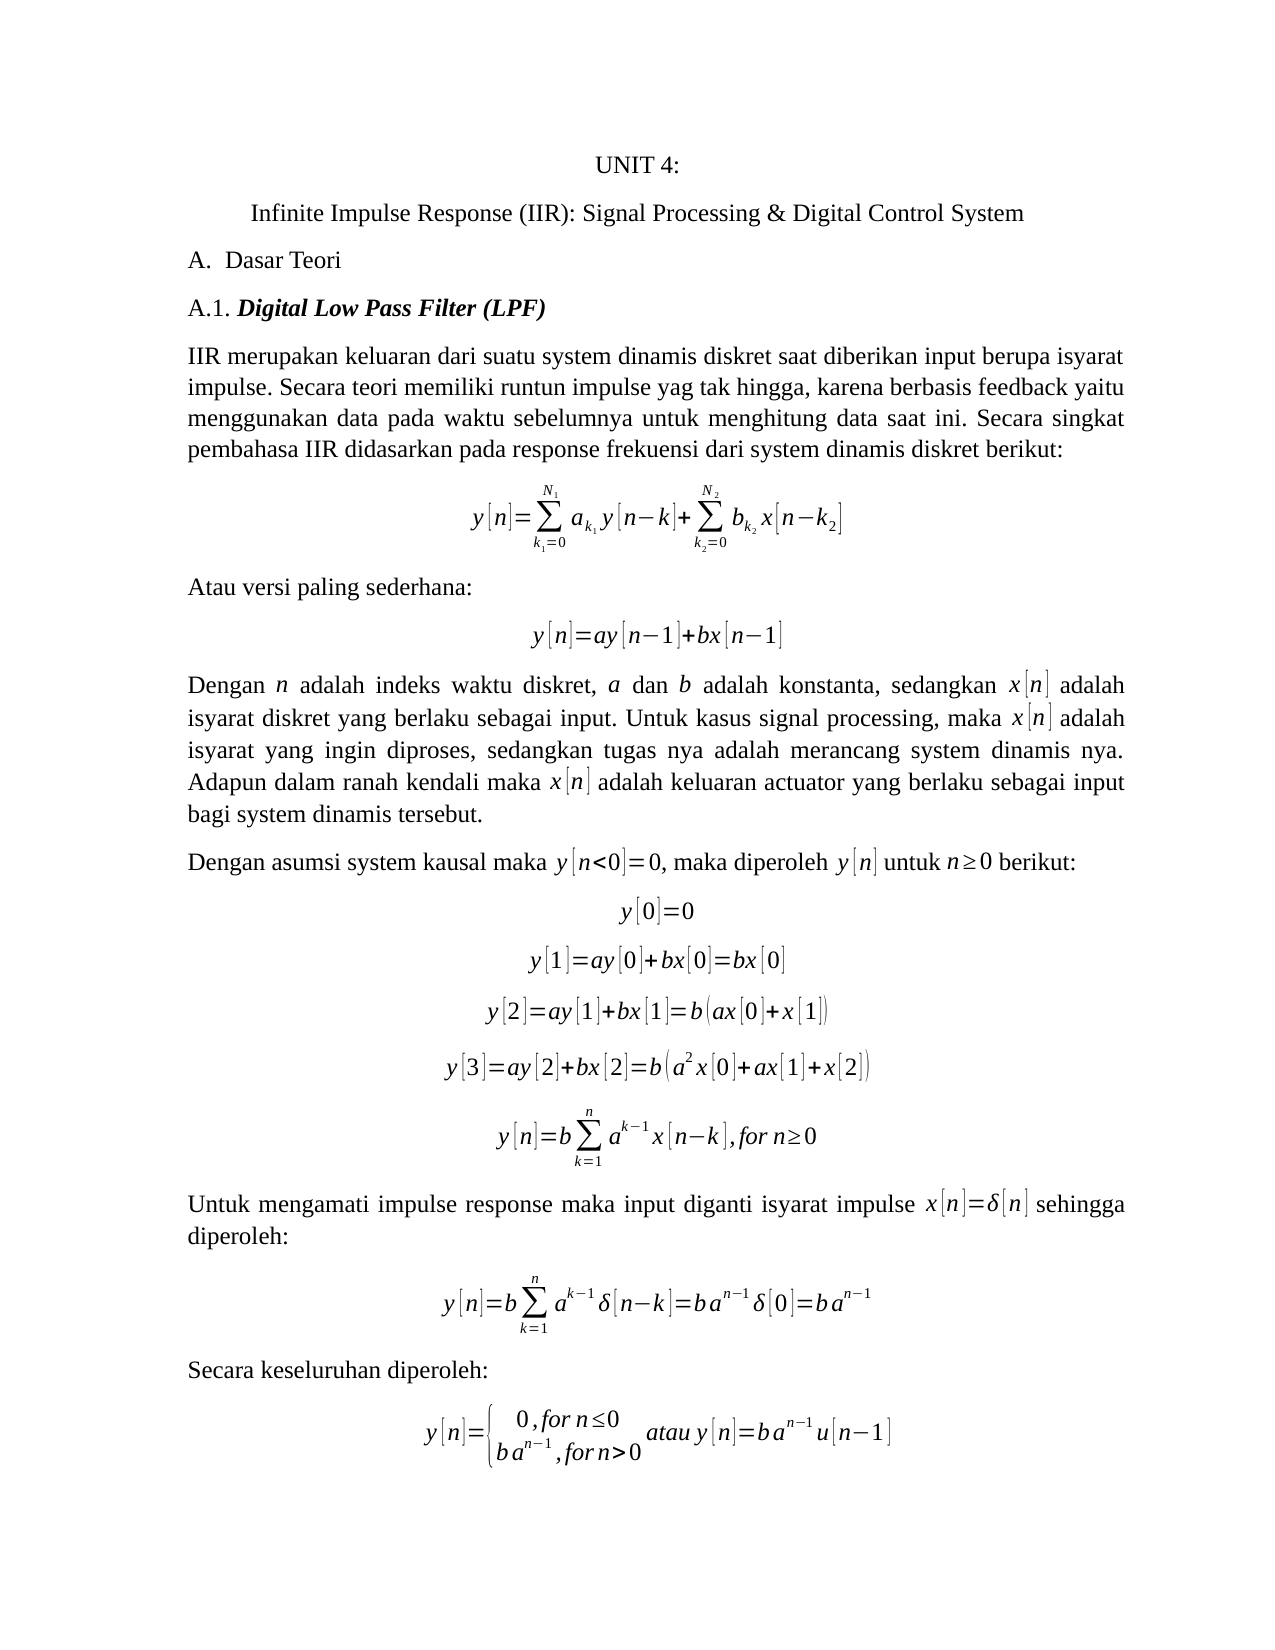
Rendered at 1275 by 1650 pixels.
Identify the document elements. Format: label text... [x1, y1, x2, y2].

text Dengan adalah indeks waktu diskret, dan adalah konstanta, sedangkan adalah isyarat diskret yang berlaku sebagai input. Untuk kasus signal processing, maka adalah isyarat yang ingin diproses, sedangkan tugas nya adalah merancang system dinamis nya. Adapun dalam ranah kendali maka adalah keluaran actuator yang berlaku sebagai input bagi system dinamis tersebut. [187, 669, 1125, 827]
text Atau versi paling sederhana: [187, 572, 1125, 601]
text Infinite Impulse Response (IIR): Signal Processing & Digital Control System [150, 198, 1125, 226]
list Dasar Teori [187, 245, 1125, 274]
text Dengan asumsi system kausal maka , maka diperoleh untuk berikut: [187, 846, 1125, 877]
text A.1. Digital Low Pass Filter (LPF) [187, 293, 1125, 322]
text Secara keseluruhan diperoleh: [187, 1355, 1125, 1384]
text Untuk mengamati impulse response maka input diganti isyarat impulse sehingga diperoleh: [187, 1188, 1125, 1250]
text IIR merupakan keluaran dari suatu system dinamis diskret saat diberikan input berupa isyarat impulse. Secara teori memiliki runtun impulse yag tak hingga, karena berbasis feedback yaitu menggunakan data pada waktu sebelumnya untuk menghitung data saat ini. Secara singkat pembahasa IIR didasarkan pada response frekuensi dari system dinamis diskret berikut: [187, 341, 1125, 463]
text UNIT 4: [150, 150, 1125, 179]
